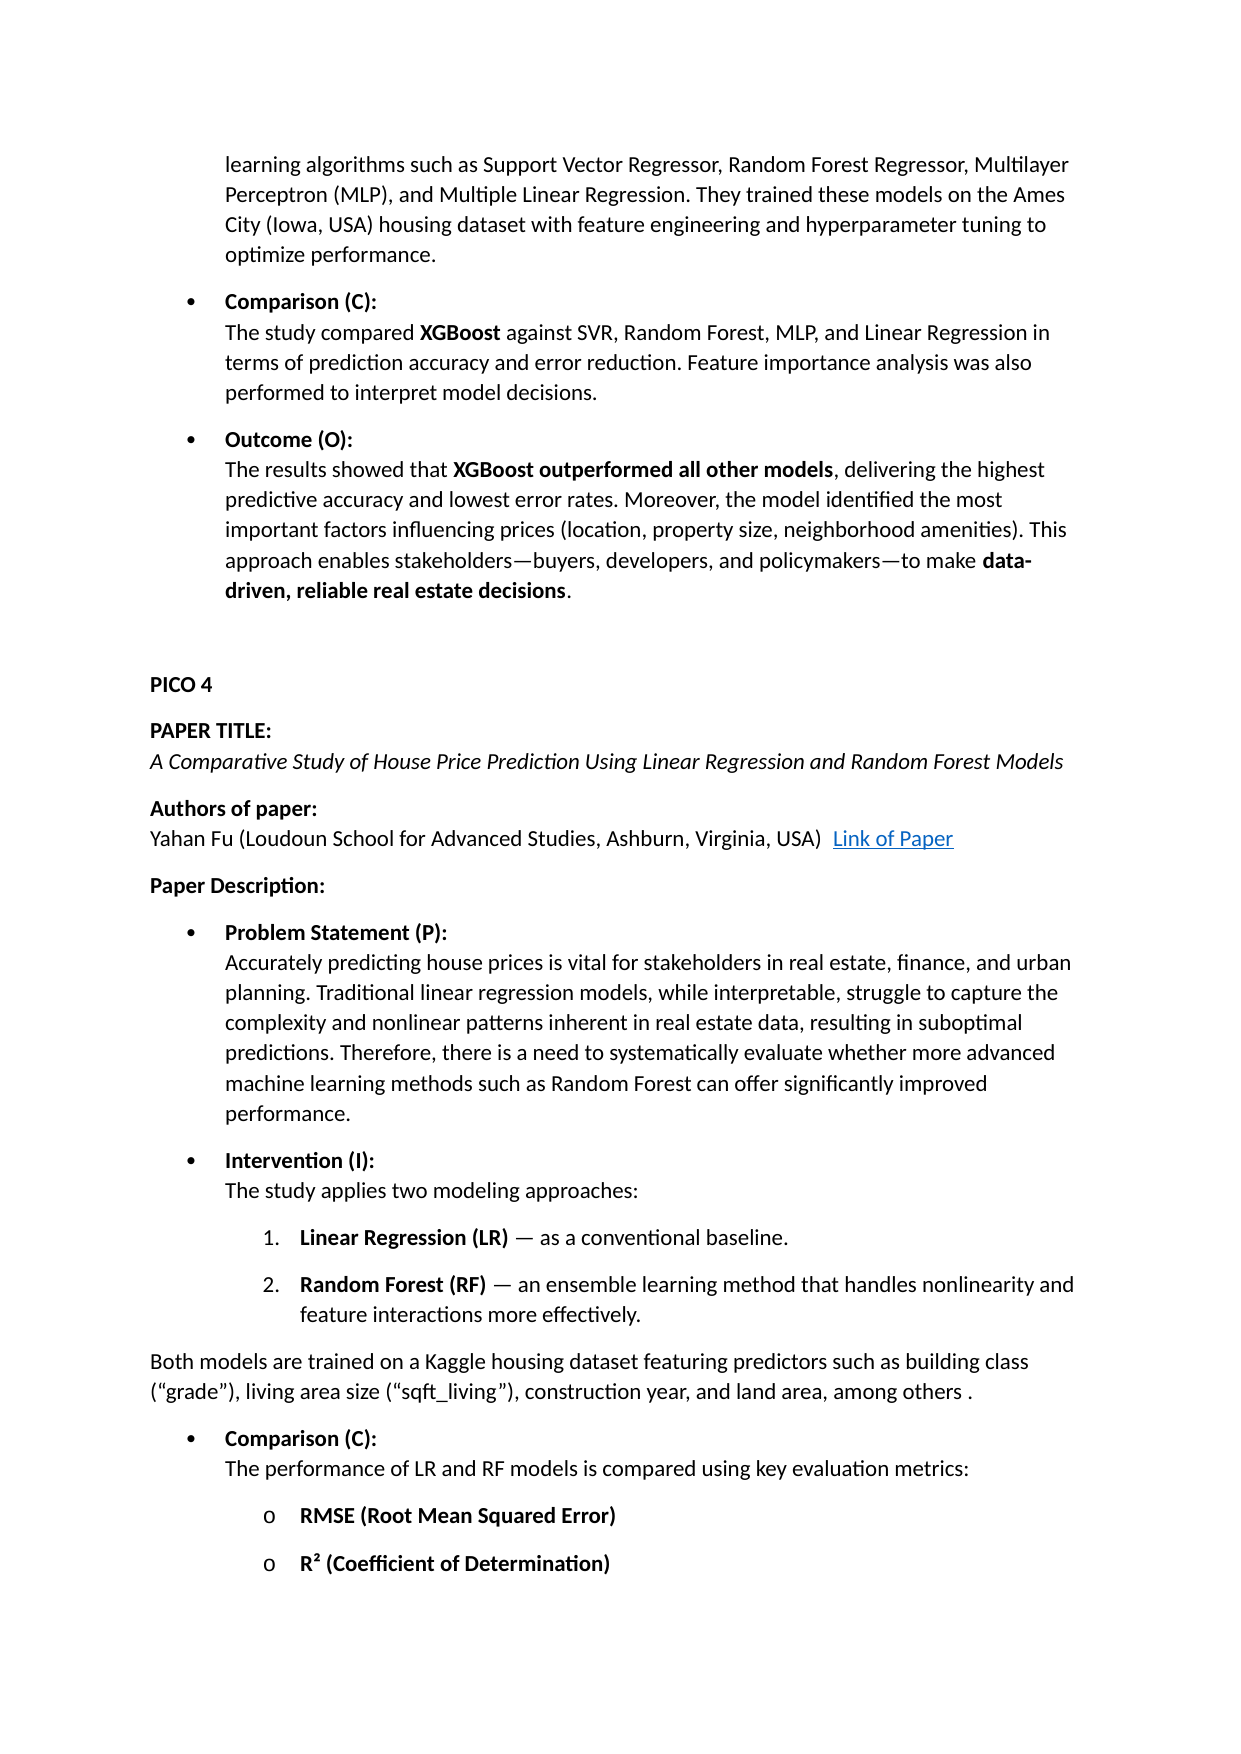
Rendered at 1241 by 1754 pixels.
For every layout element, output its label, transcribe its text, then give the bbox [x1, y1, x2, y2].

text Paper Description: [150, 871, 1090, 899]
list Problem Statement (P): Accurately predicting house prices is vital for stakeholders in real estate, finance, and urban planning. Traditional linear regression models, while interpretable, struggle to capture the complexity and nonlinear patterns inherent in real estate data, resulting in suboptimal predictions. Therefore, there is a need to systematically evaluate whether more advanced machine learning methods such as Random Forest can offer significantly improved performance. [187, 918, 1090, 1127]
list Linear Regression (LR) — as a conventional baseline. [262, 1223, 1090, 1251]
list Random Forest (RF) — an ensemble learning method that handles nonlinearity and feature interactions more effectively. [262, 1270, 1090, 1328]
list Outcome (O): The results showed that XGBoost outperformed all other models, delivering the highest predictive accuracy and lowest error rates. Moreover, the model identified the most important factors influencing prices (location, property size, neighborhood amenities). This approach enables stakeholders—buyers, developers, and policymakers—to make data-driven, reliable real estate decisions. [187, 425, 1090, 604]
text Authors of paper: Yahan Fu (Loudoun School for Advanced Studies, Ashburn, Virginia, USA) Link of Paper [150, 794, 1090, 852]
list RMSE (Root Mean Squared Error) [262, 1501, 1090, 1530]
text PICO 4 [150, 670, 1090, 698]
list Intervention (I): The study applies two modeling approaches: [187, 1146, 1090, 1204]
list Comparison (C): The performance of LR and RF models is compared using key evaluation metrics: [187, 1424, 1090, 1482]
list R² (Coefficient of Determination) [262, 1549, 1090, 1578]
list Comparison (C): The study compared XGBoost against SVR, Random Forest, MLP, and Linear Regression in terms of prediction accuracy and error reduction. Feature importance analysis was also performed to interpret model decisions. [187, 287, 1090, 406]
text Both models are trained on a Kaggle housing dataset featuring predictors such as building class (“grade”), living area size (“sqft_living”), construction year, and land area, among others . [150, 1347, 1090, 1405]
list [187, 150, 1090, 269]
text PAPER TITLE: A Comparative Study of House Price Prediction Using Linear Regression and Random Forest Models [150, 717, 1090, 775]
